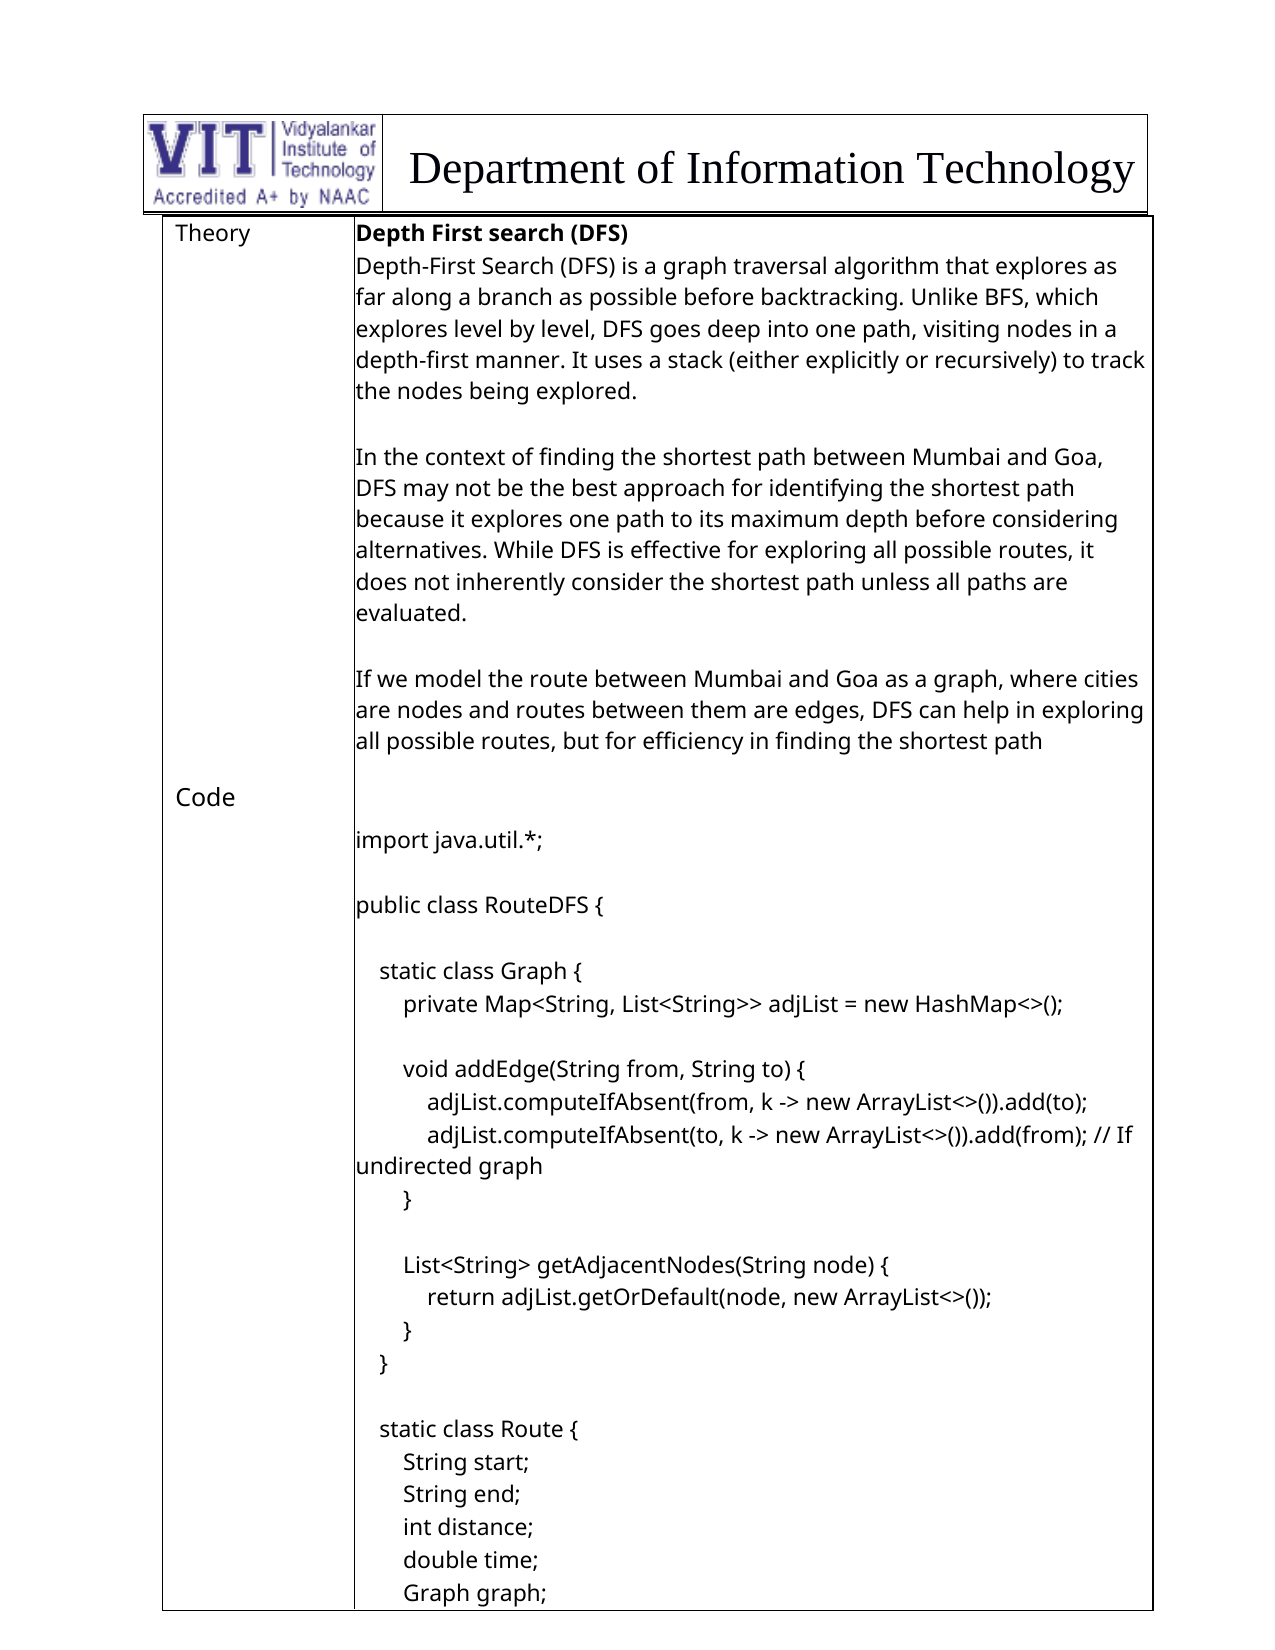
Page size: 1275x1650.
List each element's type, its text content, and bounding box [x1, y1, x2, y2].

picture [147, 121, 376, 208]
table_cell Theory Code [163, 217, 354, 1609]
